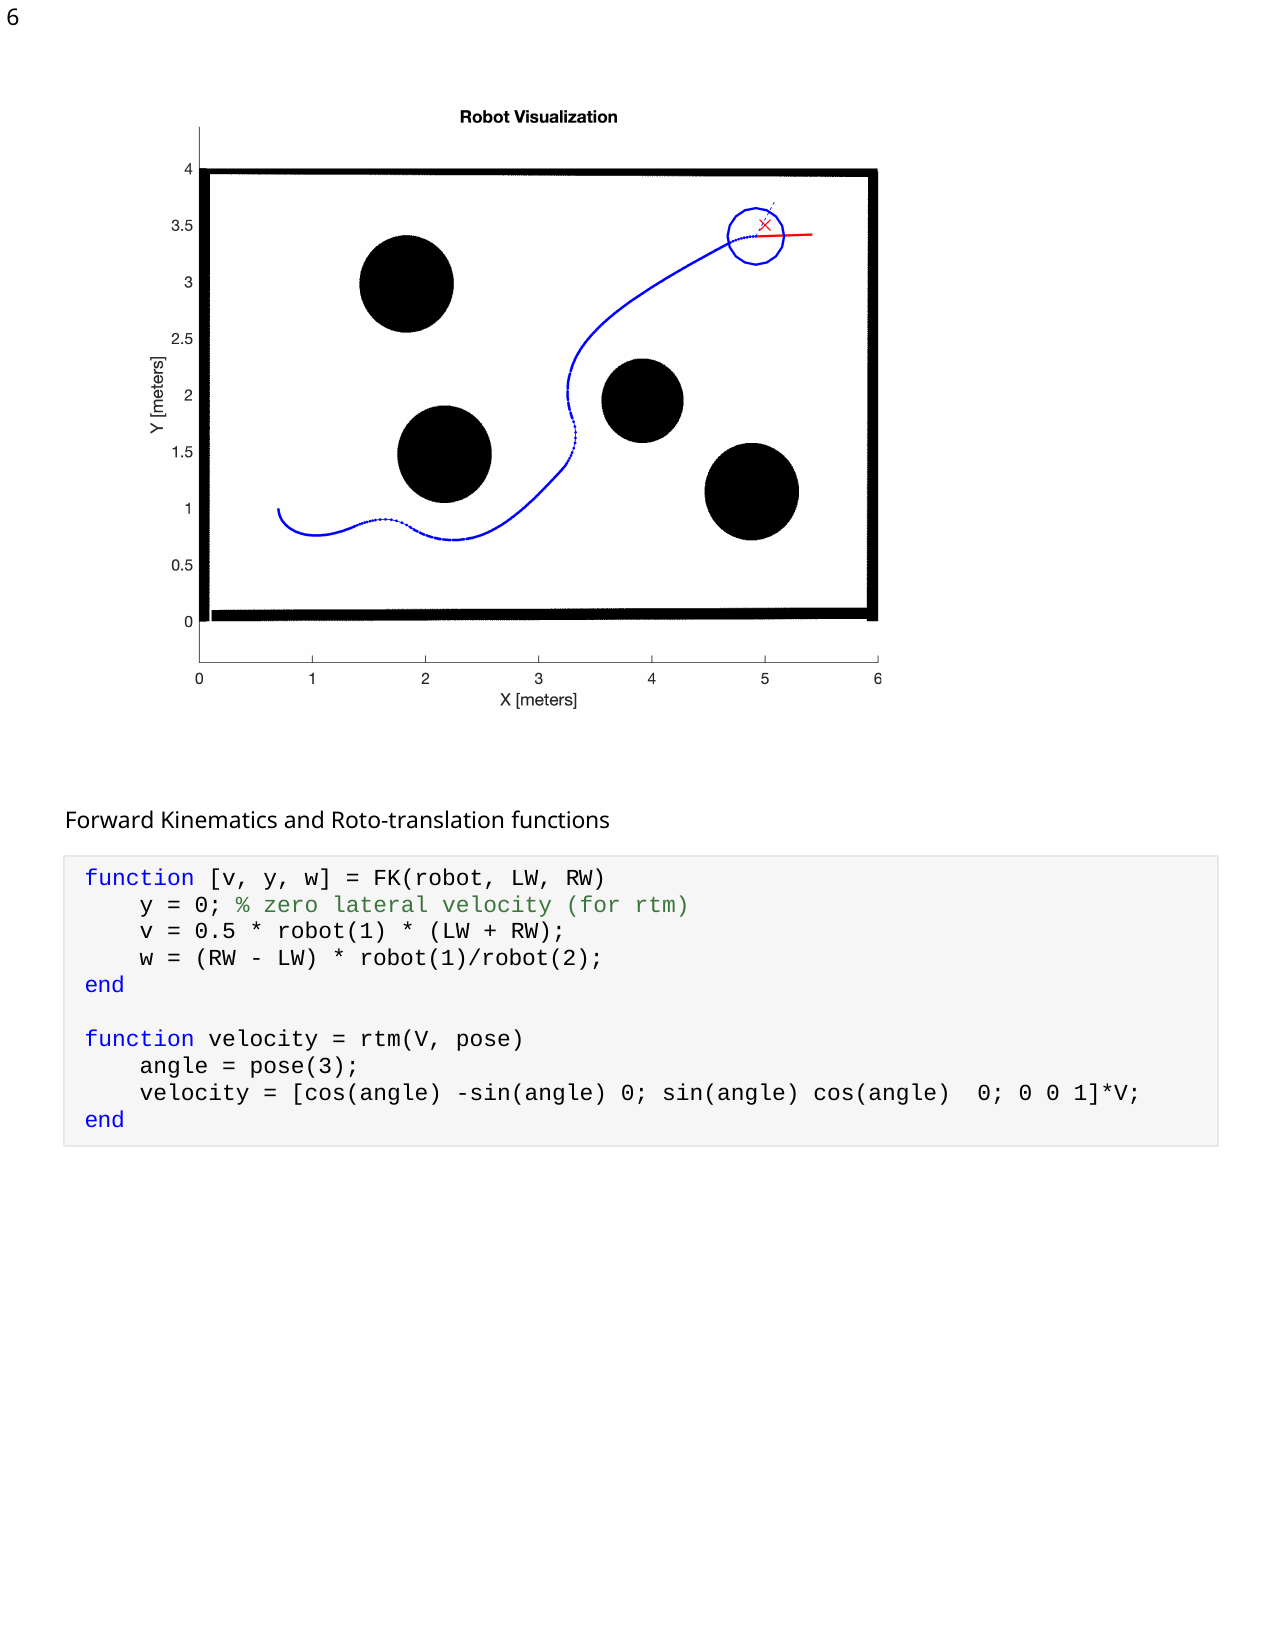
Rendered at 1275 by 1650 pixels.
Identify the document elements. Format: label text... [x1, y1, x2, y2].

text Forward Kinematics and Roto-translation functions [64, 803, 1267, 835]
picture [150, 110, 882, 709]
